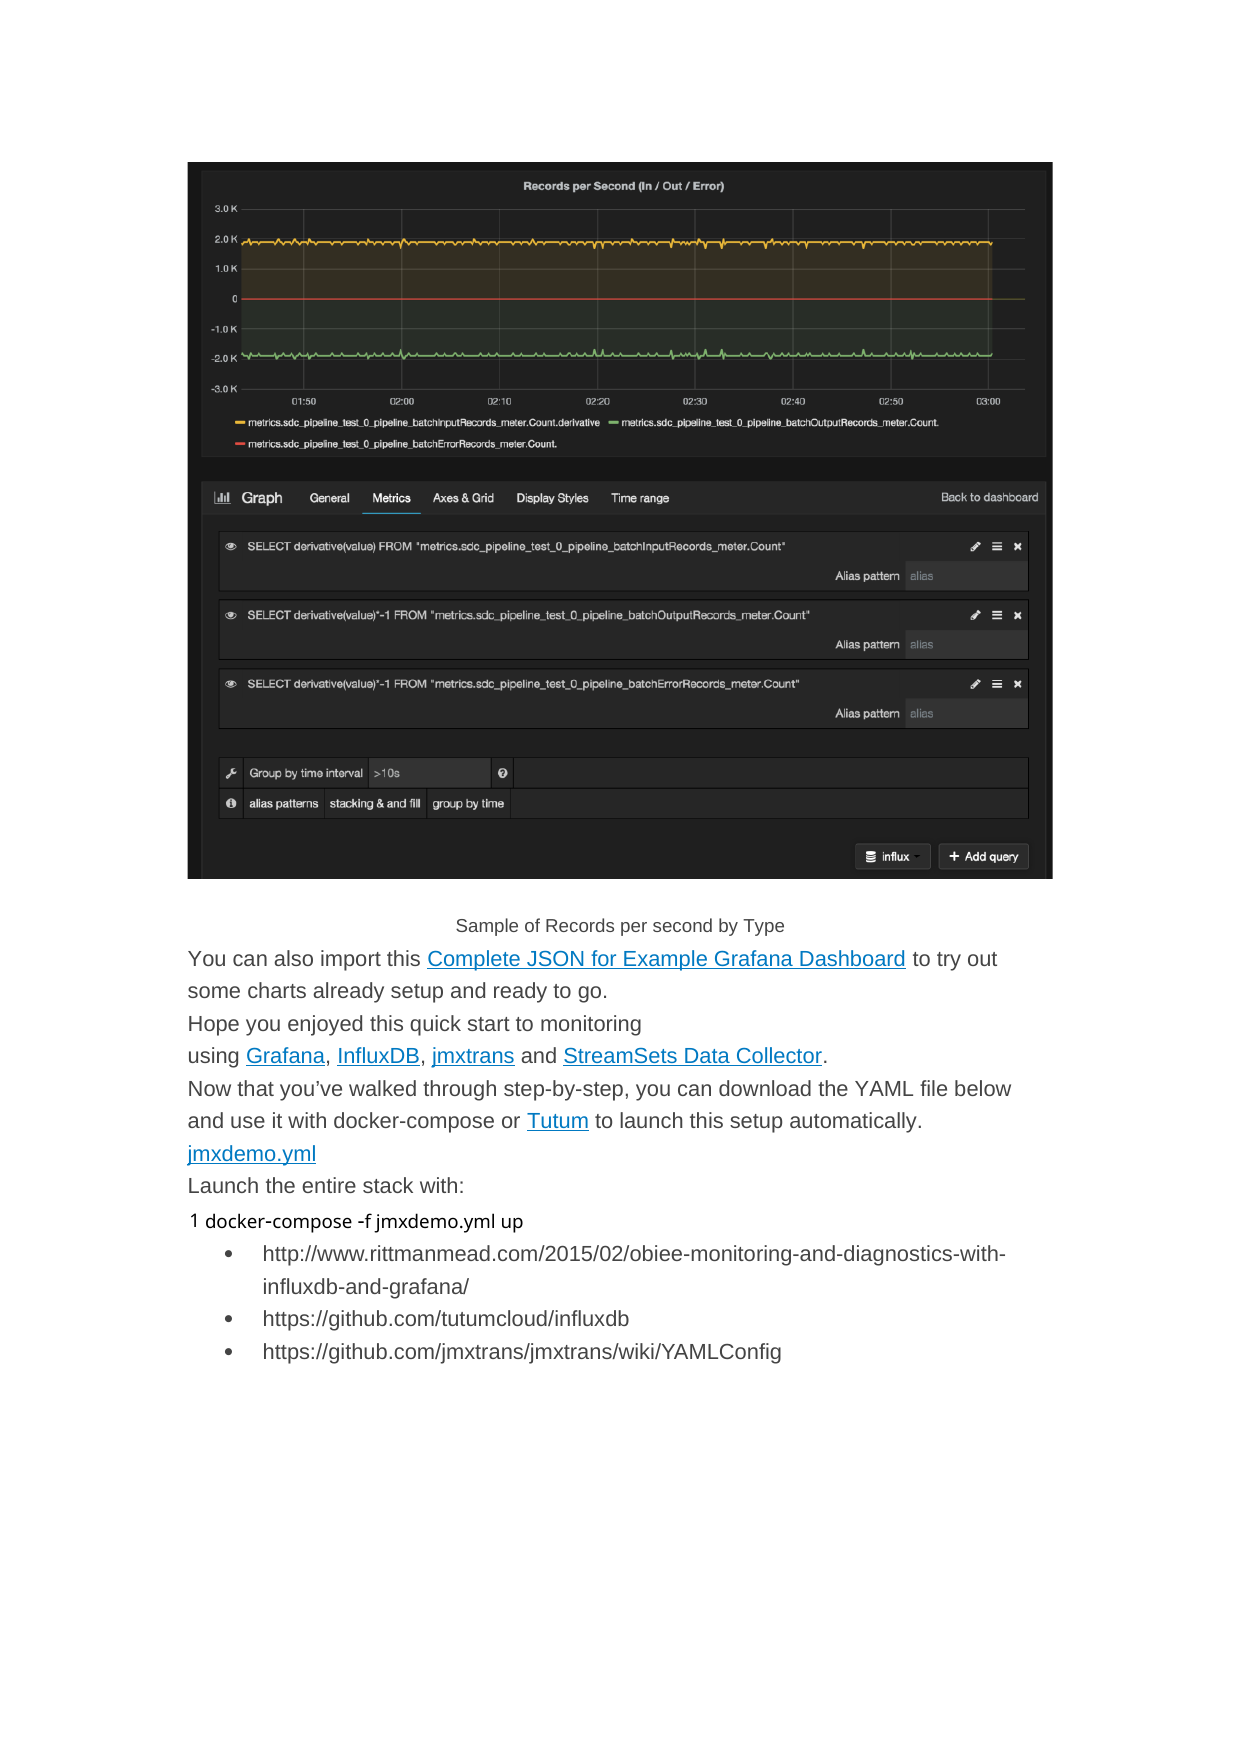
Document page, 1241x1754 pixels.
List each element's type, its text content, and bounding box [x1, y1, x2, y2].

text Sample of Records per second by Type [187, 909, 1053, 942]
text Hope you enjoyed this quick start to monitoring using Grafana, InfluxDB, jmxtrans and StreamSets Data Collector. [187, 1007, 1053, 1072]
list https://github.com/jmxtrans/jmxtrans/wiki/YAMLConfig [225, 1335, 1053, 1368]
list https://github.com/tutumcloud/influxdb [225, 1303, 1053, 1335]
picture [187, 162, 1053, 879]
table_header docker-compose -f jmxdemo.yml up [203, 1202, 1061, 1238]
text Now that you’ve walked through step-by-step, you can download the YAML file below and use it with docker-compose or Tutum to launch this setup automatically. [187, 1072, 1053, 1137]
text Launch the entire stack with: [187, 1169, 1053, 1202]
list http://www.rittmanmead.com/2015/02/obiee-monitoring-and-diagnostics-with-influxdb-and-grafana/ [225, 1238, 1053, 1303]
text You can also import this Complete JSON for Example Grafana Dashboard to try out some charts already setup and ready to go. [187, 942, 1053, 1007]
table_header 1 [186, 1202, 203, 1238]
text jmxdemo.yml [187, 1137, 1053, 1169]
